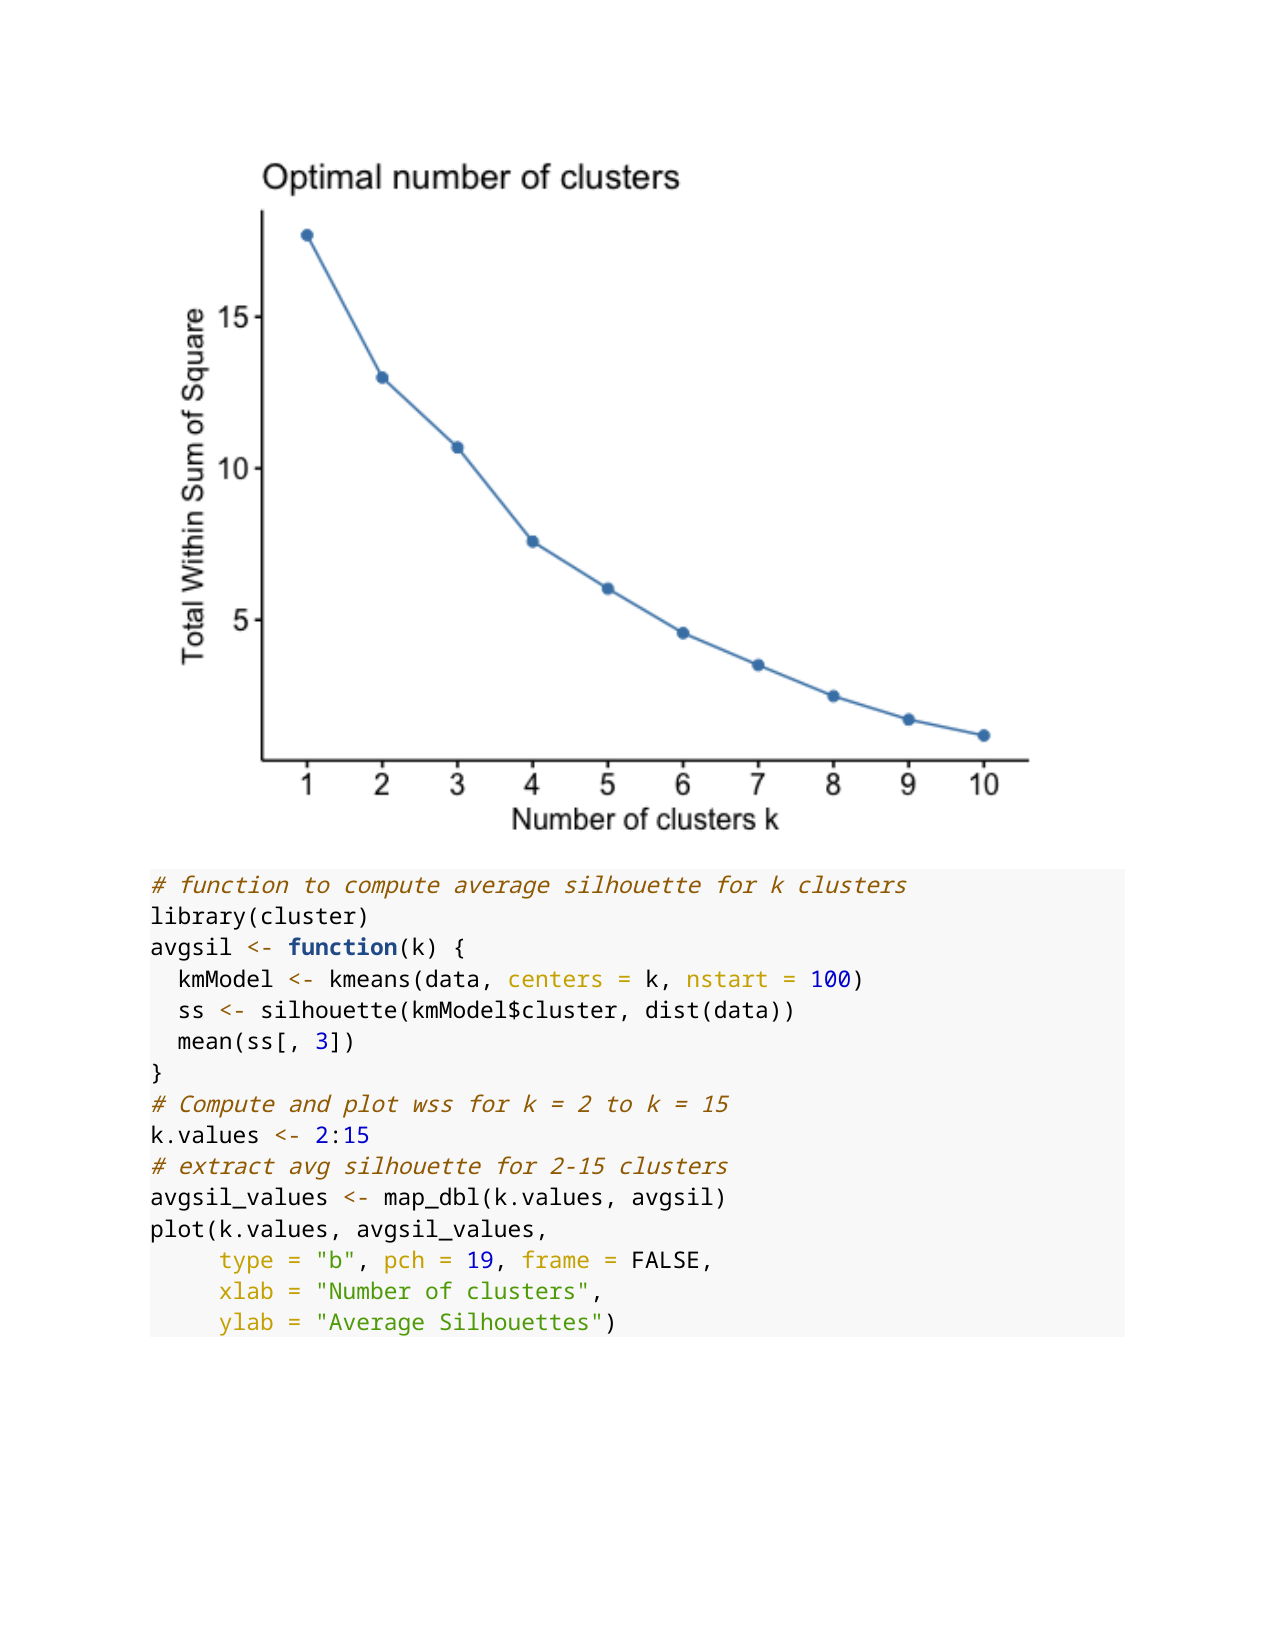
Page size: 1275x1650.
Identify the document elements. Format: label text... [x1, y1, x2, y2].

text # function to compute average silhouette for k clusters library(cluster) avgsil <- function(k) { kmModel <- kmeans(data, centers = k, nstart = 100) ss <- silhouette(kmModel$cluster, dist(data)) mean(ss[, 3]) } # Compute and plot wss for k = 2 to k = 15 k.values <- 2:15 # extract avg silhouette for 2-15 clusters avgsil_values <- map_dbl(k.values, avgsil) plot(k.values, avgsil_values, type = "b", pch = 19, frame = FALSE, xlab = "Number of clusters", ylab = "Average Silhouettes") [150, 869, 1125, 1337]
picture [168, 150, 1044, 850]
